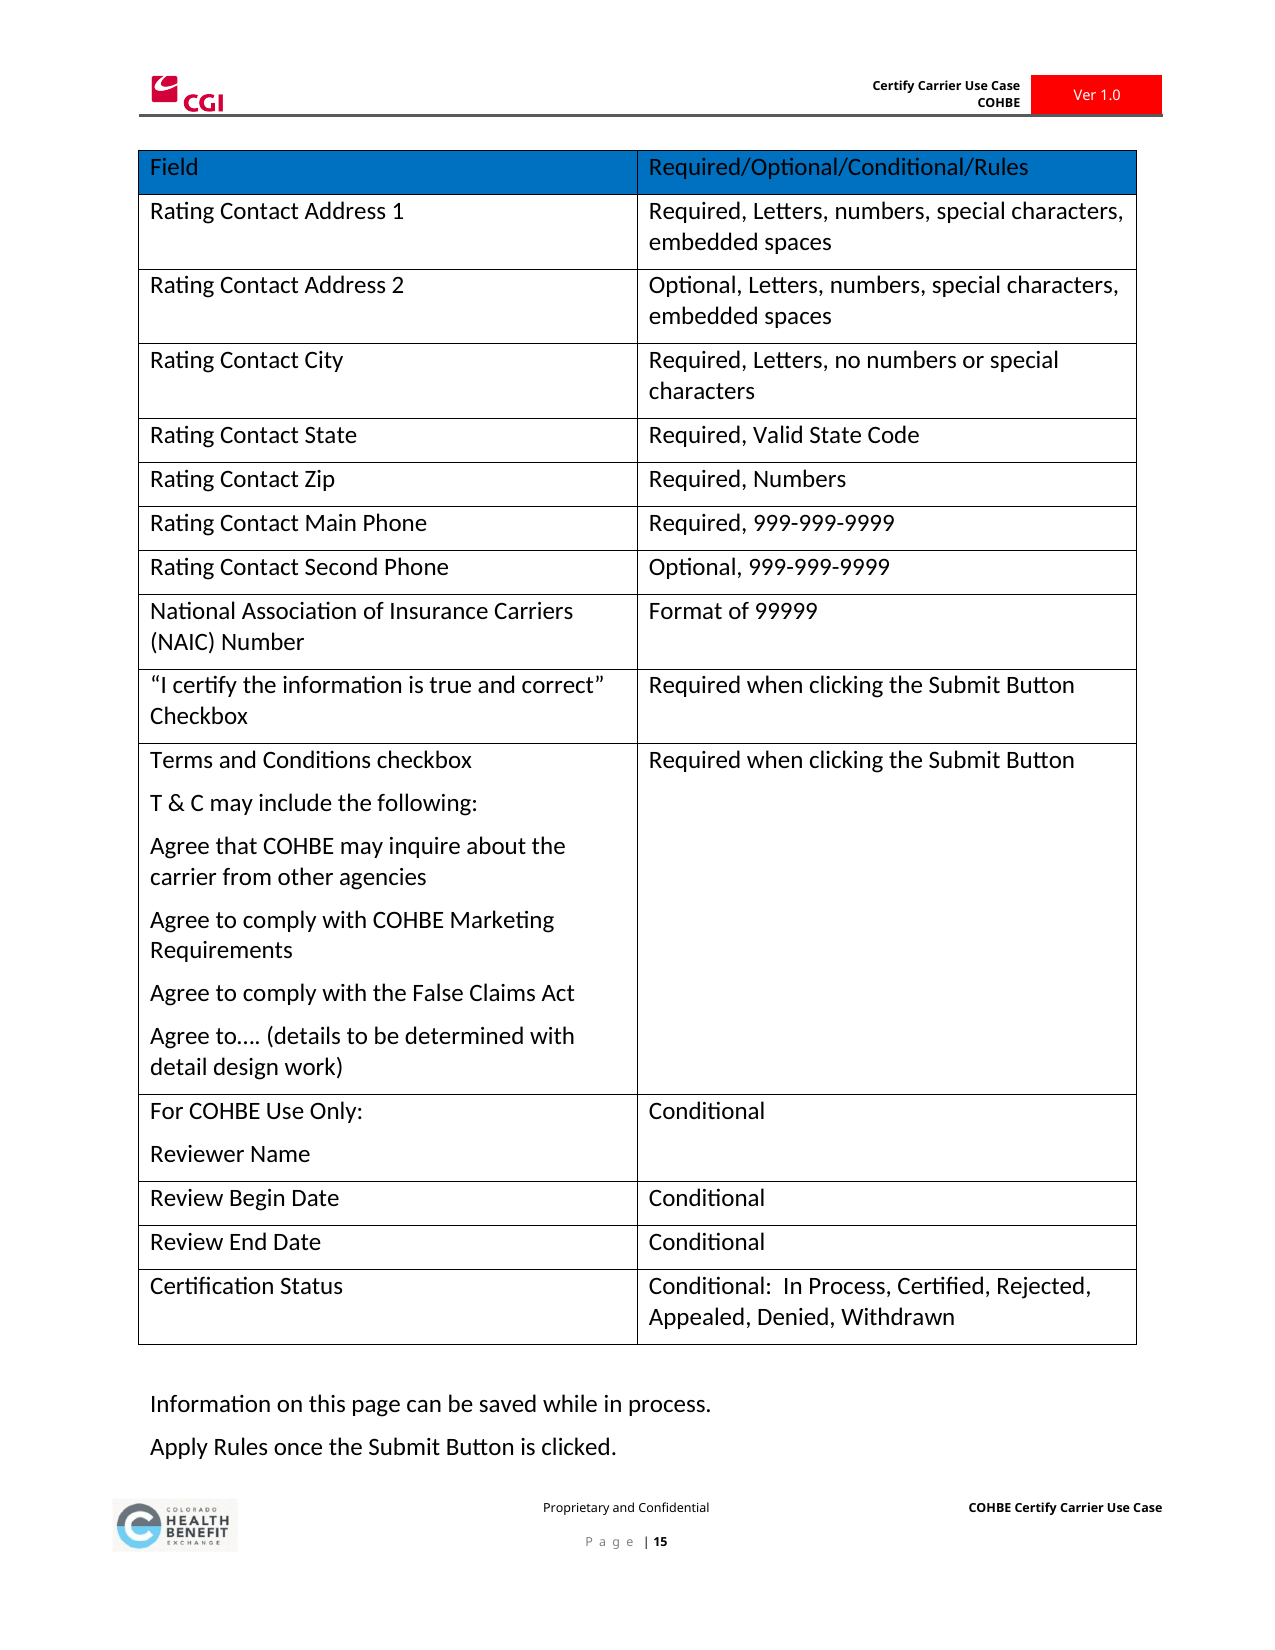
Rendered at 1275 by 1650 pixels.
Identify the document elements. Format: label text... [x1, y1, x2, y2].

table_cell Rating Contact State [139, 419, 637, 462]
picture [112, 1498, 238, 1552]
table_cell Review End Date [139, 1226, 637, 1269]
table_cell Rating Contact Second Phone [139, 551, 637, 594]
table_cell Rating Contact City [139, 344, 637, 418]
table_cell Rating Contact Address 2 [139, 270, 637, 343]
table_cell Optional, 999-999-9999 [638, 551, 1136, 594]
picture [150, 74, 225, 114]
table_cell Rating Contact Main Phone [139, 507, 637, 550]
table_cell Required, 999-999-9999 [638, 507, 1136, 550]
text Apply Rules once the Submit Button is clicked. [150, 1431, 1125, 1461]
table_cell Format of 99999 [638, 595, 1136, 669]
table_cell Required, Letters, numbers, special characters, embedded spaces [638, 195, 1136, 269]
table_cell For COHBE Use Only: Reviewer Name [139, 1095, 637, 1181]
table_cell Certification Status [139, 1270, 637, 1344]
table_cell Review Begin Date [139, 1182, 637, 1225]
table_cell Conditional [638, 1182, 1136, 1225]
table_cell National Association of Insurance Carriers (NAIC) Number [139, 595, 637, 669]
table_cell Required, Letters, no numbers or special characters [638, 344, 1136, 418]
table_cell Conditional [638, 1095, 1136, 1181]
table_header Field [139, 151, 637, 194]
table_cell Optional, Letters, numbers, special characters, embedded spaces [638, 270, 1136, 343]
table_cell Conditional: In Process, Certified, Rejected, Appealed, Denied, Withdrawn [638, 1270, 1136, 1344]
text Information on this page can be saved while in process. [150, 1388, 1125, 1418]
table_header Required/Optional/Conditional/Rules [638, 151, 1136, 194]
table_cell Conditional [638, 1226, 1136, 1269]
table_cell Required when clicking the Submit Button [638, 744, 1136, 1094]
table_cell Terms and Conditions checkbox T & C may include the following: Agree that COHBE may inquire about the carrier from other agencies Agree to comply with COHBE Marketing Requirements Agree to comply with the False Claims Act Agree to…. (details to be determined with detail design work) [139, 744, 637, 1094]
table_cell Rating Contact Zip [139, 463, 637, 506]
table_cell Required when clicking the Submit Button [638, 670, 1136, 743]
table_cell “I certify the information is true and correct” Checkbox [139, 670, 637, 743]
table_cell Rating Contact Address 1 [139, 195, 637, 269]
table_cell Required, Numbers [638, 463, 1136, 506]
table_cell Required, Valid State Code [638, 419, 1136, 462]
